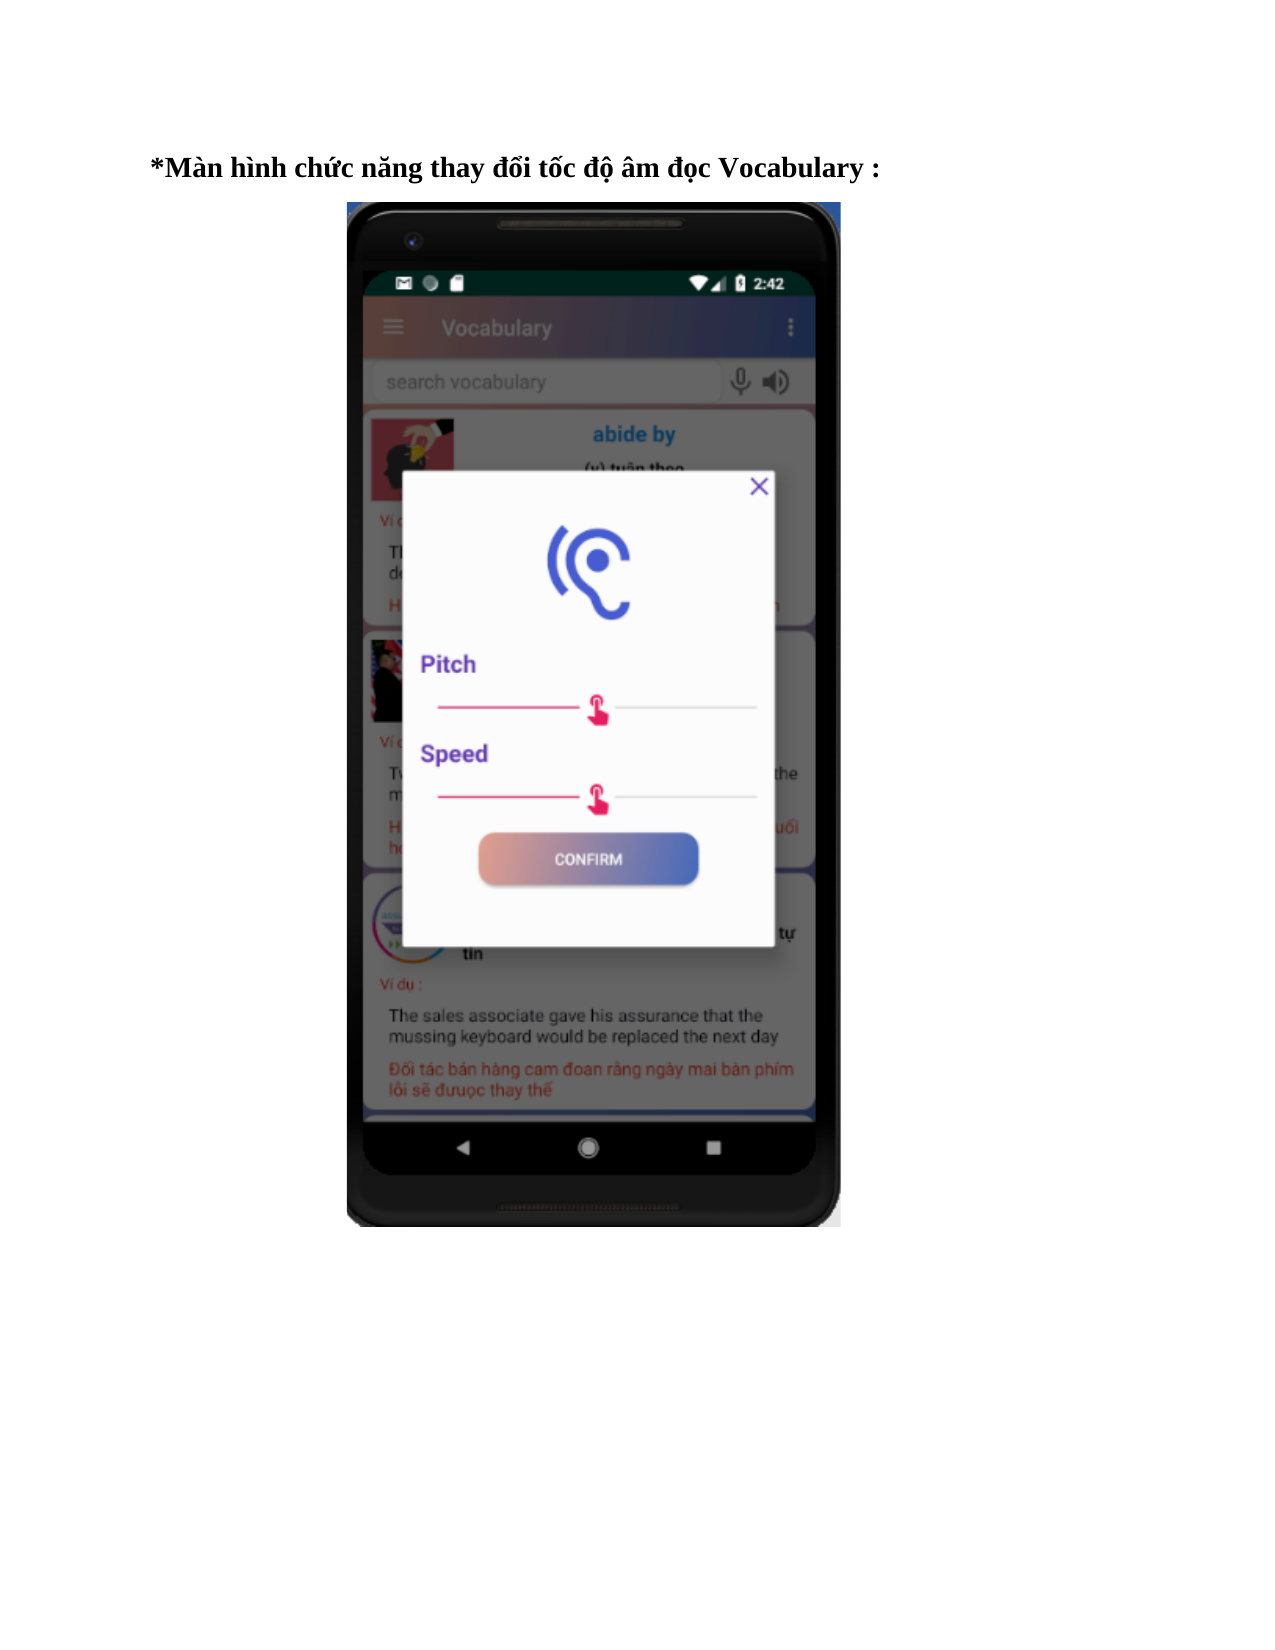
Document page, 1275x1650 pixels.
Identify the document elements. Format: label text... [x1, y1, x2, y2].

picture [346, 202, 841, 1227]
text *Màn hình chức năng thay đổi tốc độ âm đọc Vocabulary : [150, 150, 1125, 183]
